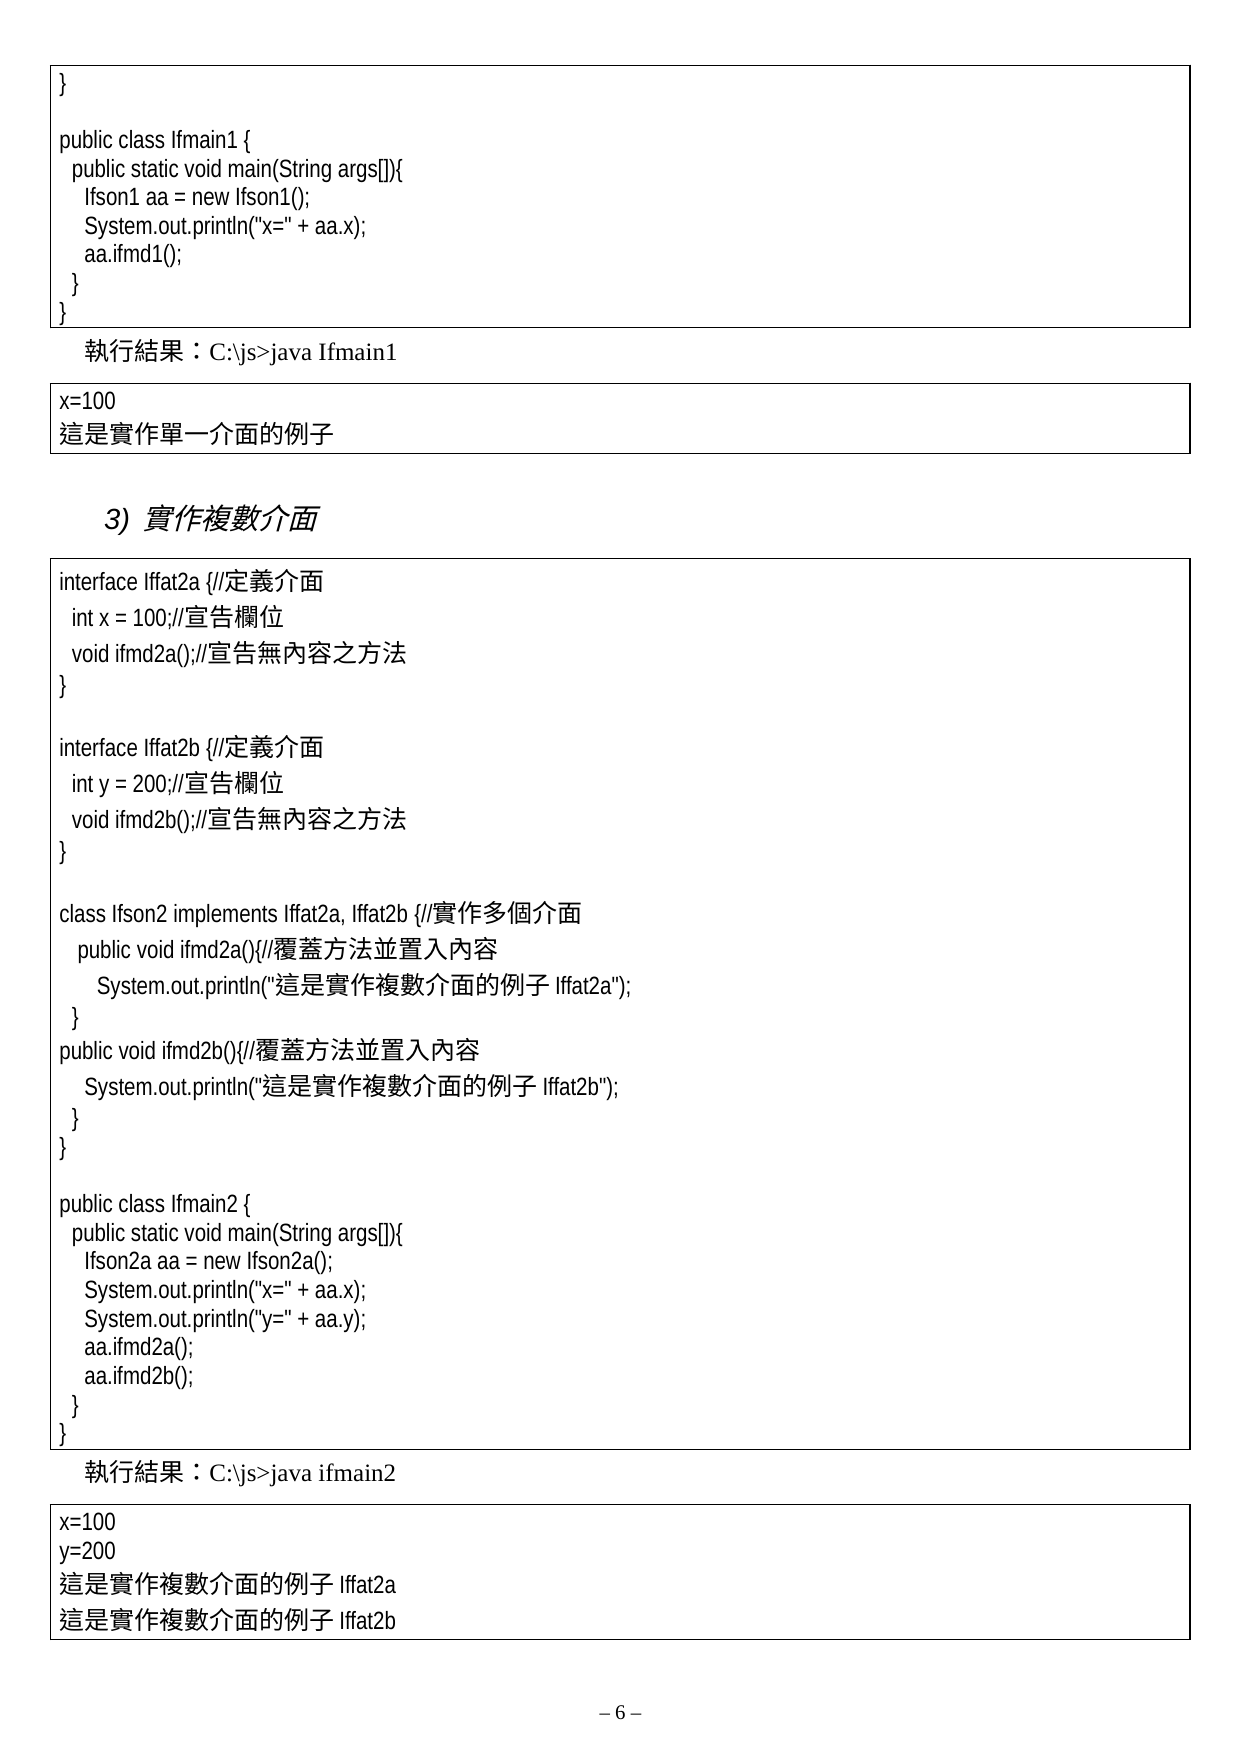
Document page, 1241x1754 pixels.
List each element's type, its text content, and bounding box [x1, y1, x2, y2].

text aa.ifmd2a(); [59, 1332, 1181, 1361]
text 這是實作複數介面的例子Iffat2b [51, 1598, 1189, 1639]
text void ifmd2b();//宣告無內容之方法 [59, 800, 1181, 836]
subtitle 實作複數介面 [130, 475, 1181, 558]
text 這是實作單一介面的例子 [51, 411, 1189, 453]
text public void ifmd2b(){//覆蓋方法並置入內容 [59, 1031, 1181, 1067]
text } [51, 1415, 1189, 1449]
text } [59, 1103, 1181, 1132]
text } [51, 294, 1189, 327]
text public class Ifmain1 { [59, 125, 1181, 153]
text System.out.println("x=" + aa.x); [59, 211, 1181, 239]
text interface Iffat2a {//定義介面 [51, 559, 1189, 597]
text interface Iffat2b {//定義介面 [59, 727, 1181, 763]
text System.out.println("y=" + aa.y); [59, 1304, 1181, 1332]
text aa.ifmd1(); [59, 239, 1181, 268]
text int y = 200;//宣告欄位 [59, 763, 1181, 800]
text } [59, 1132, 1181, 1160]
text } [59, 836, 1181, 864]
text x=100 [51, 384, 1189, 411]
text System.out.println("x=" + aa.x); [59, 1275, 1181, 1304]
text y=200 [59, 1536, 1181, 1564]
text } [59, 670, 1181, 698]
text public class Ifmain2 { [59, 1189, 1181, 1218]
text int x = 100;//宣告欄位 [59, 597, 1181, 634]
text 這是實作複數介面的例子Iffat2a [59, 1564, 1181, 1598]
text System.out.println("這是實作複數介面的例子Iffat2a"); [59, 966, 1181, 1002]
text System.out.println("這是實作複數介面的例子Iffat2b"); [59, 1067, 1181, 1103]
text aa.ifmd2b(); [59, 1361, 1181, 1389]
text } [59, 1389, 1181, 1415]
text Ifson1 aa = new Ifson1(); [59, 182, 1181, 211]
text public static void main(String args[]){ [59, 1218, 1181, 1246]
text class Ifson2 implements Iffat2a, Iffat2b {//實作多個介面 [59, 893, 1181, 929]
text } [51, 66, 1189, 96]
text } [59, 1002, 1181, 1031]
text public static void main(String args[]){ [59, 153, 1181, 182]
text } [59, 268, 1181, 294]
text void ifmd2a();//宣告無內容之方法 [59, 634, 1181, 670]
text Ifson2a aa = new Ifson2a(); [59, 1246, 1181, 1275]
text 執行結果：C:\js>java Ifmain1 [59, 328, 1181, 370]
text public void ifmd2a(){//覆蓋方法並置入內容 [59, 929, 1181, 966]
text x=100 [51, 1505, 1189, 1536]
text 執行結果：C:\js>java ifmain2 [59, 1450, 1181, 1492]
